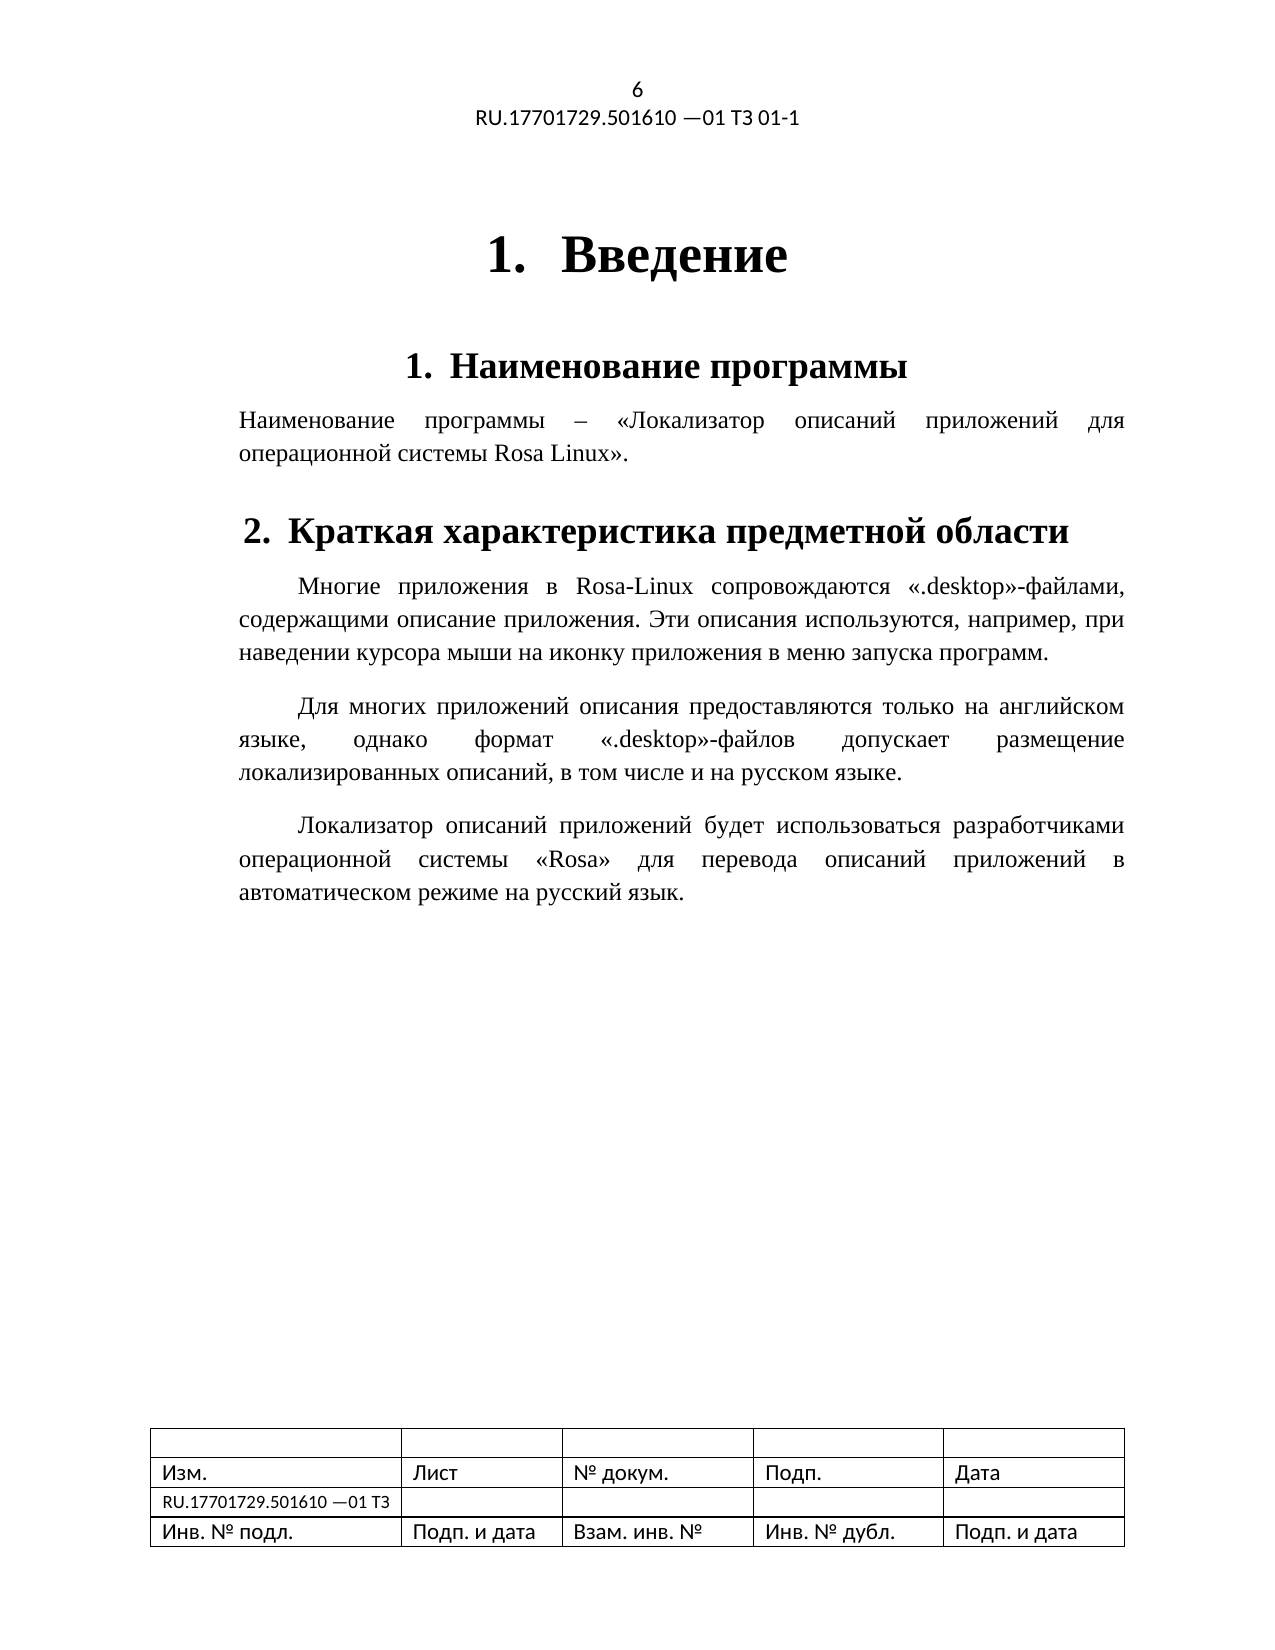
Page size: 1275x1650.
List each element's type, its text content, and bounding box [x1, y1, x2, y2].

text Локализатор описаний приложений будет использоваться разработчиками операционной системы «Rosa» для перевода описаний приложений в автоматическом режиме на русский язык. [239, 811, 1125, 905]
subtitle Введение [150, 222, 1125, 284]
text Для многих приложений описания предоставляются только на английском языке, однако формат «.desktop»-файлов допускает размещение локализированных описаний, в том числе и на русском языке. [239, 691, 1125, 786]
text Многие приложения в Rosa-Linux сопровождаются «.desktop»-файлами, содержащими описание приложения. Эти описания используются, например, при наведении курсора мыши на иконку приложения в меню запуска программ. [239, 571, 1125, 666]
text Наименование программы – «Локализатор описаний приложений для операционной системы Rosa Linux». [239, 405, 1125, 467]
subtitle Краткая характеристика предметной области [187, 509, 1125, 552]
subtitle Наименование программы [187, 343, 1125, 386]
